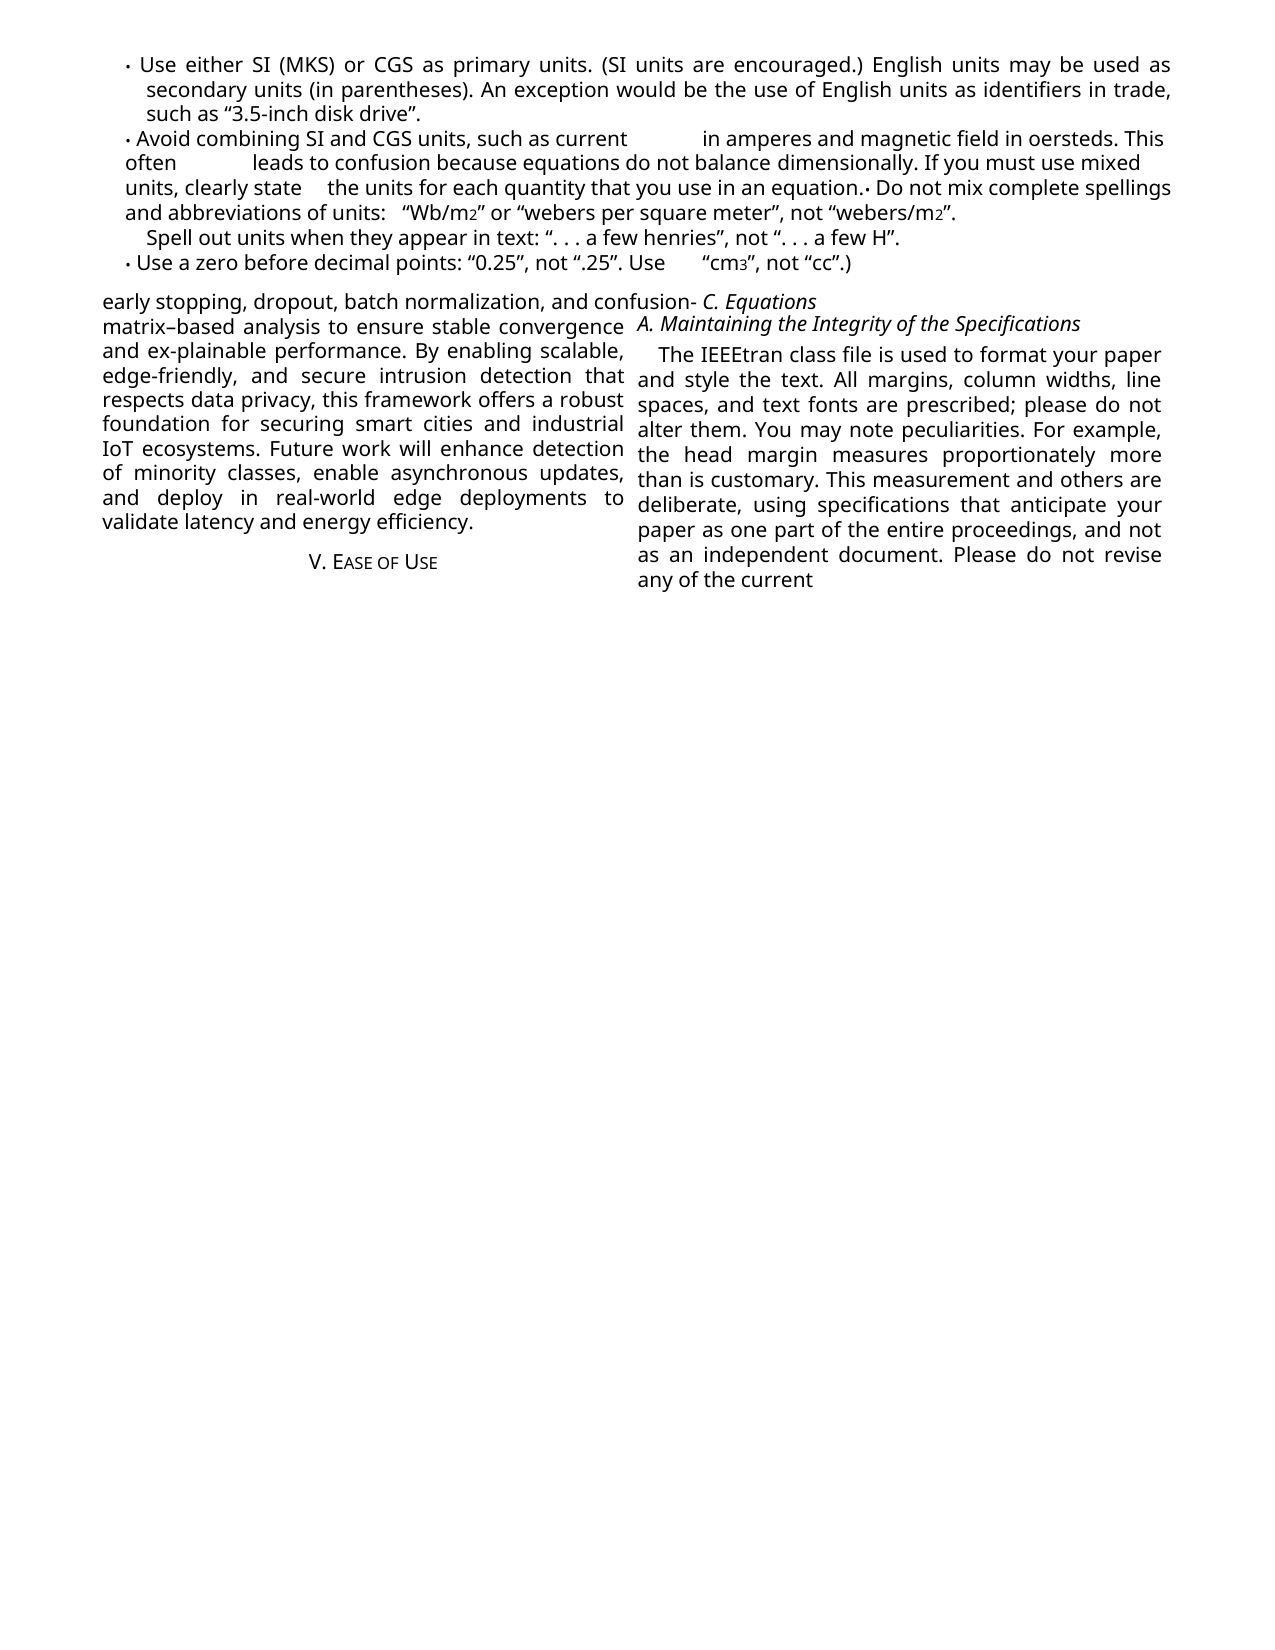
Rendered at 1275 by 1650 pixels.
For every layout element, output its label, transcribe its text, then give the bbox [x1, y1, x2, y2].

text • Avoid combining SI and CGS units, such as current in amperes and magnetic field in oersteds. This often leads to confusion because equations do not balance dimensionally. If you must use mixed units, clearly state the units for each quantity that you use in an equation.• Do not mix complete spellings and abbreviations of units: “Wb/m2” or “webers per square meter”, not “webers/m2”. [125, 126, 1175, 225]
text V. EASE OF USE [102, 553, 438, 573]
text A. Maintaining the Integrity of the Specifications [1004, 315, 1175, 335]
text • Use a zero before decimal points: “0.25”, not “.25”. Use “cm3”, not “cc”.) [125, 250, 1175, 275]
text A. Maintaining the Integrity of the Specifications [637, 315, 913, 335]
text matrix–based analysis to ensure stable convergence and ex-plainable performance. By enabling scalable, edge-friendly, and secure intrusion detection that respects data privacy, this framework offers a robust foundation for securing smart cities and industrial IoT ecosystems. Future work will enhance detection of minority classes, enable asynchronous updates, and deploy in real-world edge deployments to validate latency and energy efficiency. [102, 315, 625, 534]
text early stopping, dropout, batch normalization, and confusion- C. Equations [102, 293, 1175, 314]
text Spell out units when they appear in text: “. . . a few henries”, not “. . . a few H”. [146, 225, 1175, 250]
text • Use either SI (MKS) or CGS as primary units. (SI units are encouraged.) English units may be used as secondary units (in parentheses). An exception would be the use of English units as identifiers in trade, such as “3.5-inch disk drive”. [125, 53, 1173, 126]
text The IEEEtran class file is used to format your paper and style the text. All margins, column widths, line spaces, and text fonts are prescribed; please do not alter them. You may note peculiarities. For example, the head margin measures proportionately more than is customary. This measurement and others are deliberate, using specifications that anticipate your paper as one part of the entire proceedings, and not as an independent document. Please do not revise any of the current [637, 342, 1162, 592]
